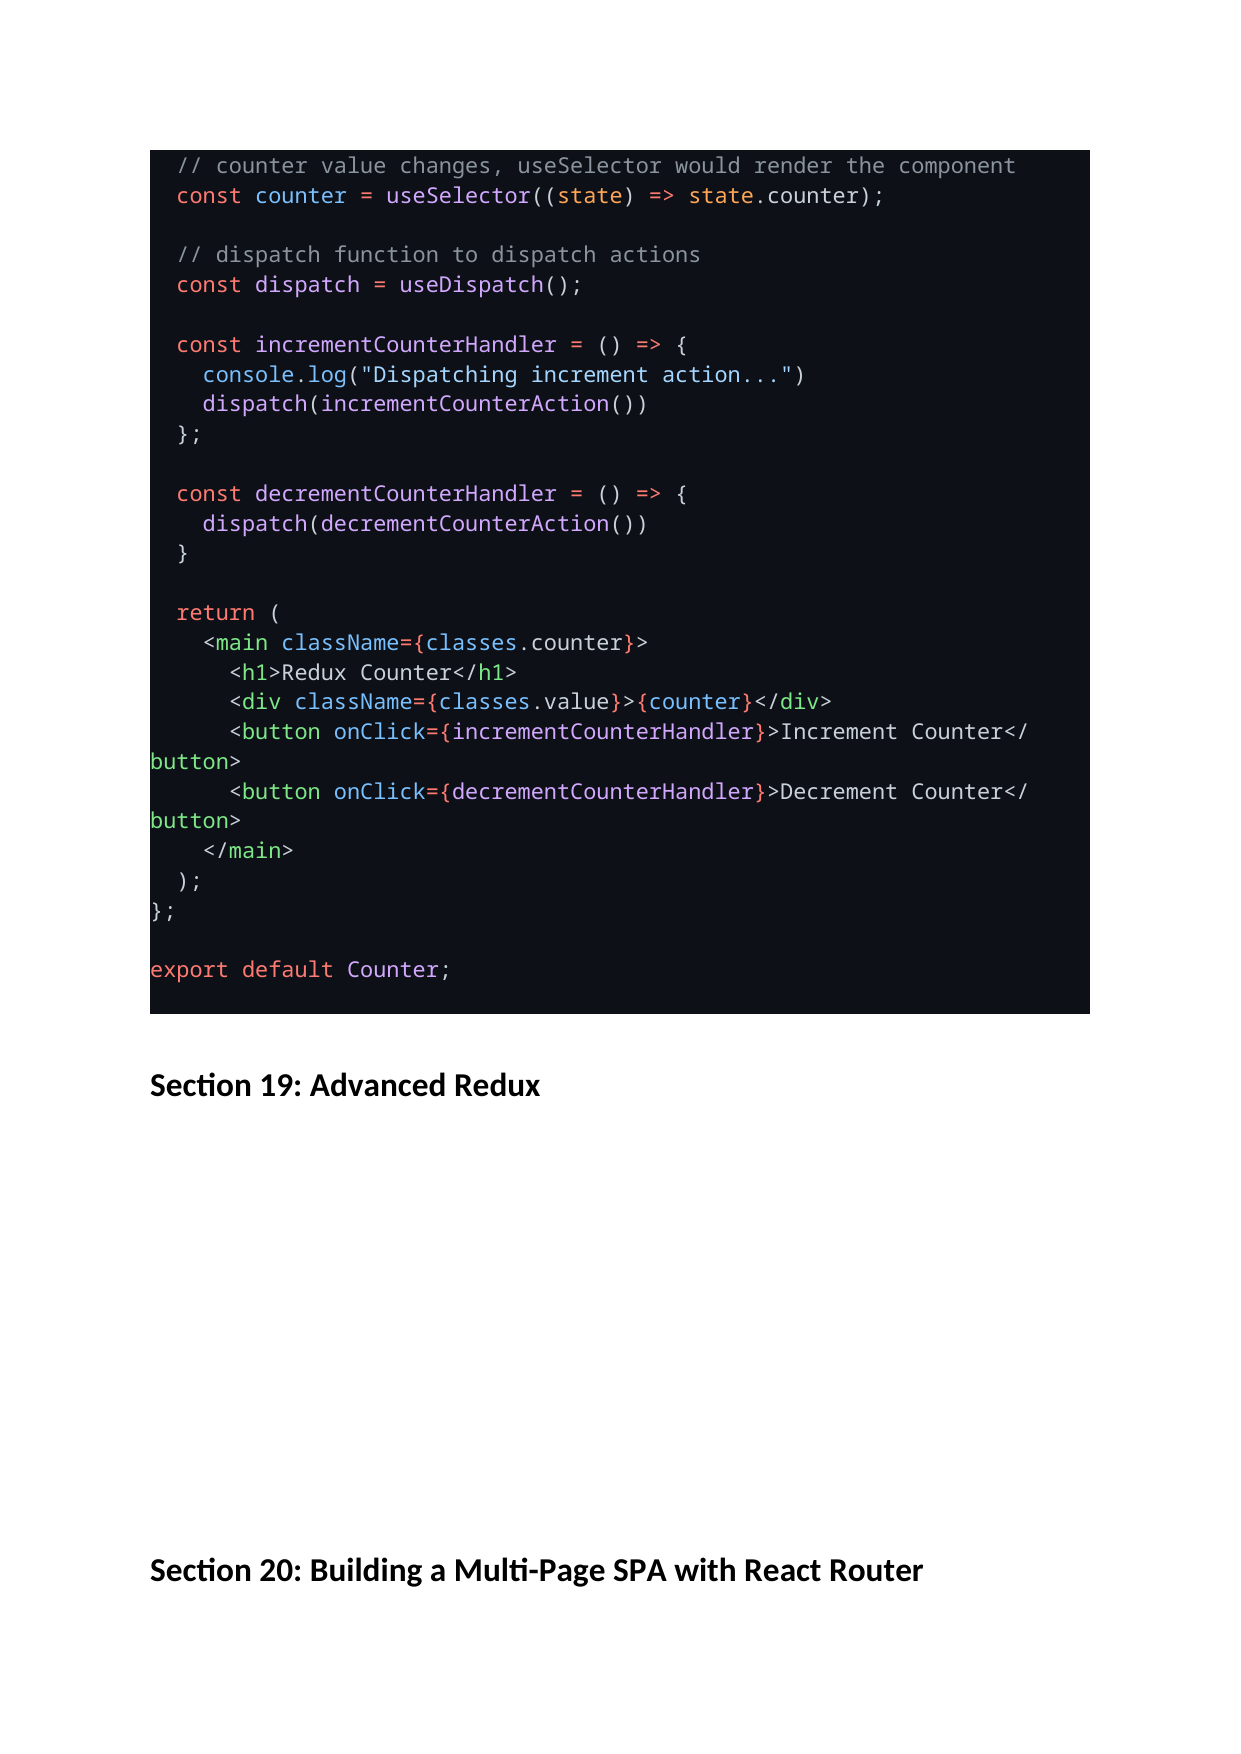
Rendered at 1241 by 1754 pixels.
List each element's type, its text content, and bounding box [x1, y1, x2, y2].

text const counter = useSelector((state) => state.counter); [150, 180, 1090, 209]
text }; [150, 418, 1090, 448]
text const dispatch = useDispatch(); [150, 269, 1090, 299]
text } [150, 537, 1090, 567]
text <div className={classes.value}>{counter}</div> [150, 686, 1090, 716]
text // counter value changes, useSelector would render the component [150, 150, 1090, 180]
text dispatch(incrementCounterAction()) [150, 388, 1090, 418]
text const incrementCounterHandler = () => { [150, 329, 1090, 358]
text <h1>Redux Counter</h1> [150, 656, 1090, 686]
text ); [150, 865, 1090, 895]
text // dispatch function to dispatch actions [150, 239, 1090, 269]
text <button onClick={incrementCounterHandler}>Increment Counter</button> [150, 716, 1090, 776]
text <button onClick={decrementCounterHandler}>Decrement Counter</button> [150, 776, 1090, 835]
text Section 19: Advanced Redux [150, 1063, 1090, 1104]
text <main className={classes.counter}> [150, 627, 1090, 656]
text const decrementCounterHandler = () => { [150, 478, 1090, 507]
text </main> [150, 835, 1090, 865]
text export default Counter; [150, 954, 1090, 984]
text console.log("Dispatching increment action...") [150, 358, 1090, 388]
text Section 20: Building a Multi-Page SPA with React Router [150, 1548, 1090, 1589]
text }; [150, 895, 1090, 924]
text return ( [150, 597, 1090, 627]
text dispatch(decrementCounterAction()) [150, 507, 1090, 537]
